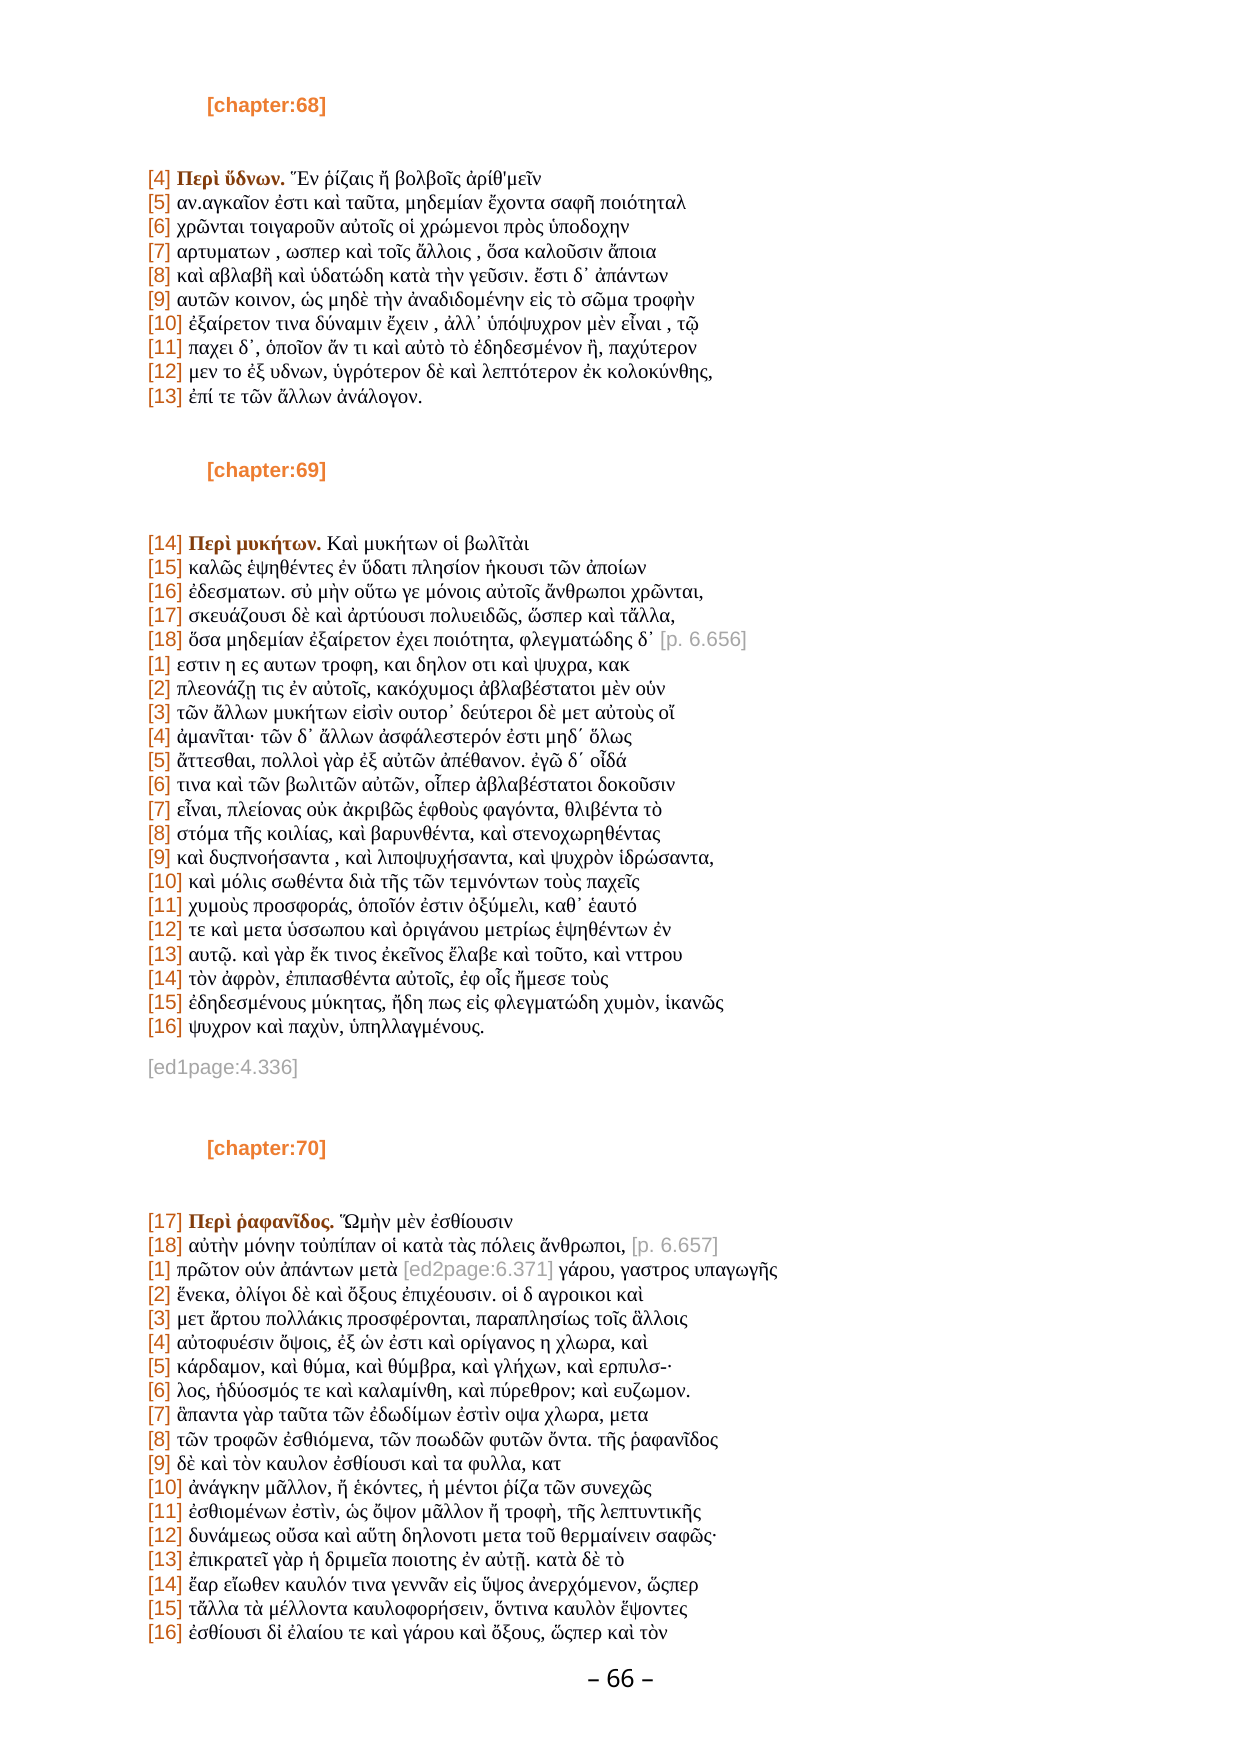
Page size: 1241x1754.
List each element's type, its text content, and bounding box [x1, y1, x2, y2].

text [4] Περὶ ὕδνων. Ἕν ῥίζαις ἤ βολβοῖς ἀρίθ'μεῖν [5] αν.αγκαῖον ἐστι καὶ ταῦτα, μηδεμίαν ἔχοντα σαφῆ ποιότηταλ [6] χρῶνται τοιγαροῦν αὐτοῖς οἱ χρώμενοι πρὸς ὑποδοχην [7] αρτυματων , ωσπερ καὶ τοῖς ἄλλοις , ὅσα καλοῦσιν ἄποια [8] καὶ αβλαβἢ καὶ ὑδατώδη κατὰ τὴν γεῦσιν. ἔστι δ᾽ ἀπάντων [9] αυτῶν κοινον, ὡς μηδὲ τὴν ἀναδιδομένην εἰς τὸ σῶμα τροφὴν [10] ἐξαίρετον τινα δύναμιν ἔχειν , ἀλλ᾽ ὑπόψυχρον μὲν εἶναι , τῷ [11] παχει δ᾽, ὁποῖον ἄν τι καὶ αὐτὸ τὸ ἐδηδεσμένον ἢ, παχύτερον [12] μεν το ἐξ υδνων, ὑγρότερον δὲ καὶ λεπτότερον ἐκ κολοκύνθης, [13] ἐπί τε τῶν ἄλλων ἀνάλογον. [148, 142, 1092, 408]
text [14] Περὶ μυκήτων. Καὶ μυκήτων οἱ βωλῖτὰι [15] καλῶς ἑψηθέντες ἐν ὕδατι πλησίον ἡκουσι τῶν ἀποίων [16] ἐδεσματων. σὐ μὴν οὕτω γε μόνοις αὐτοῖς ἄνθρωποι χρῶνται, [17] σκευάζουσι δὲ καὶ ἀρτύουσι πολυειδῶς, ὥσπερ καὶ τἄλλα, [18] ὅσα μηδεμίαν ἐξαίρετον ἐχει ποιότητα, φλεγματώδης δ᾽ [p. 6.656] [1] εστιν η ες αυτων τροφη, και δηλον οτι καὶ ψυχρα, κακ [2] πλεονάζῃ τις ἐν αὐτοῖς, κακόχυμοςι ἀβλαβέστατοι μὲν οὑν [3] τῶν ἄλλων μυκήτων εἰσὶν ουτορ᾽ δεύτεροι δὲ μετ αὐτοὺς οἴ [4] ἀμανῖται· τῶν δ᾽ ἄλλων ἀσφάλεστερόν ἐστι μηδ΄ ὅλως [5] ἄττεσθαι, πολλοὶ γὰρ ἐξ αὐτῶν ἀπέθανον. ἐγῶ δ΄ οἶδά [6] τινα καὶ τῶν βωλιτῶν αὐτῶν, οἷπερ ἀβλαβέστατοι δοκοῦσιν [7] εἶναι, πλείονας οὐκ ἀκριβῶς ἑφθοὺς φαγόντα, θλιβέντα τὸ [8] στόμα τῆς κοιλίας, καὶ βαρυνθέντα, καὶ στενοχωρηθέντας [9] καὶ δυςπνοήσαντα , καὶ λιποψυχήσαντα, καὶ ψυχρὸν ἱδρώσαντα, [10] καὶ μόλις σωθέντα διὰ τῆς τῶν τεμνόντων τοὺς παχεῖς [11] χυμοὺς προσφοράς, ὁποῖόν ἐστιν ὀξύμελι, καθ᾽ ἑαυτό [12] τε καὶ μετα ὑσσωπου καὶ ὀριγάνου μετρίως ἑψηθέντων ἐν [13] αυτῷ. καὶ γὰρ ἔκ τινος ἐκεῖνος ἔλαβε καὶ τοῦτο, καὶ νττρου [14] τὸν ἀφρὸν, ἐπιπασθέντα αὐτοῖς, ἐφ οἷς ἤμεσε τοὺς [15] ἐδηδεσμένους μύκητας, ἤδη πως εἰς φλεγματώδη χυμὸν, ἱκανῶς [16] ψυχρον καὶ παχὺν, ὑπηλλαγμένους. [148, 507, 1092, 1038]
subtitle [chapter:69] [207, 458, 1092, 482]
subtitle [chapter:70] [207, 1136, 1092, 1160]
subtitle [chapter:68] [207, 93, 1092, 117]
text [ed1page:4.336] [148, 1055, 1092, 1079]
